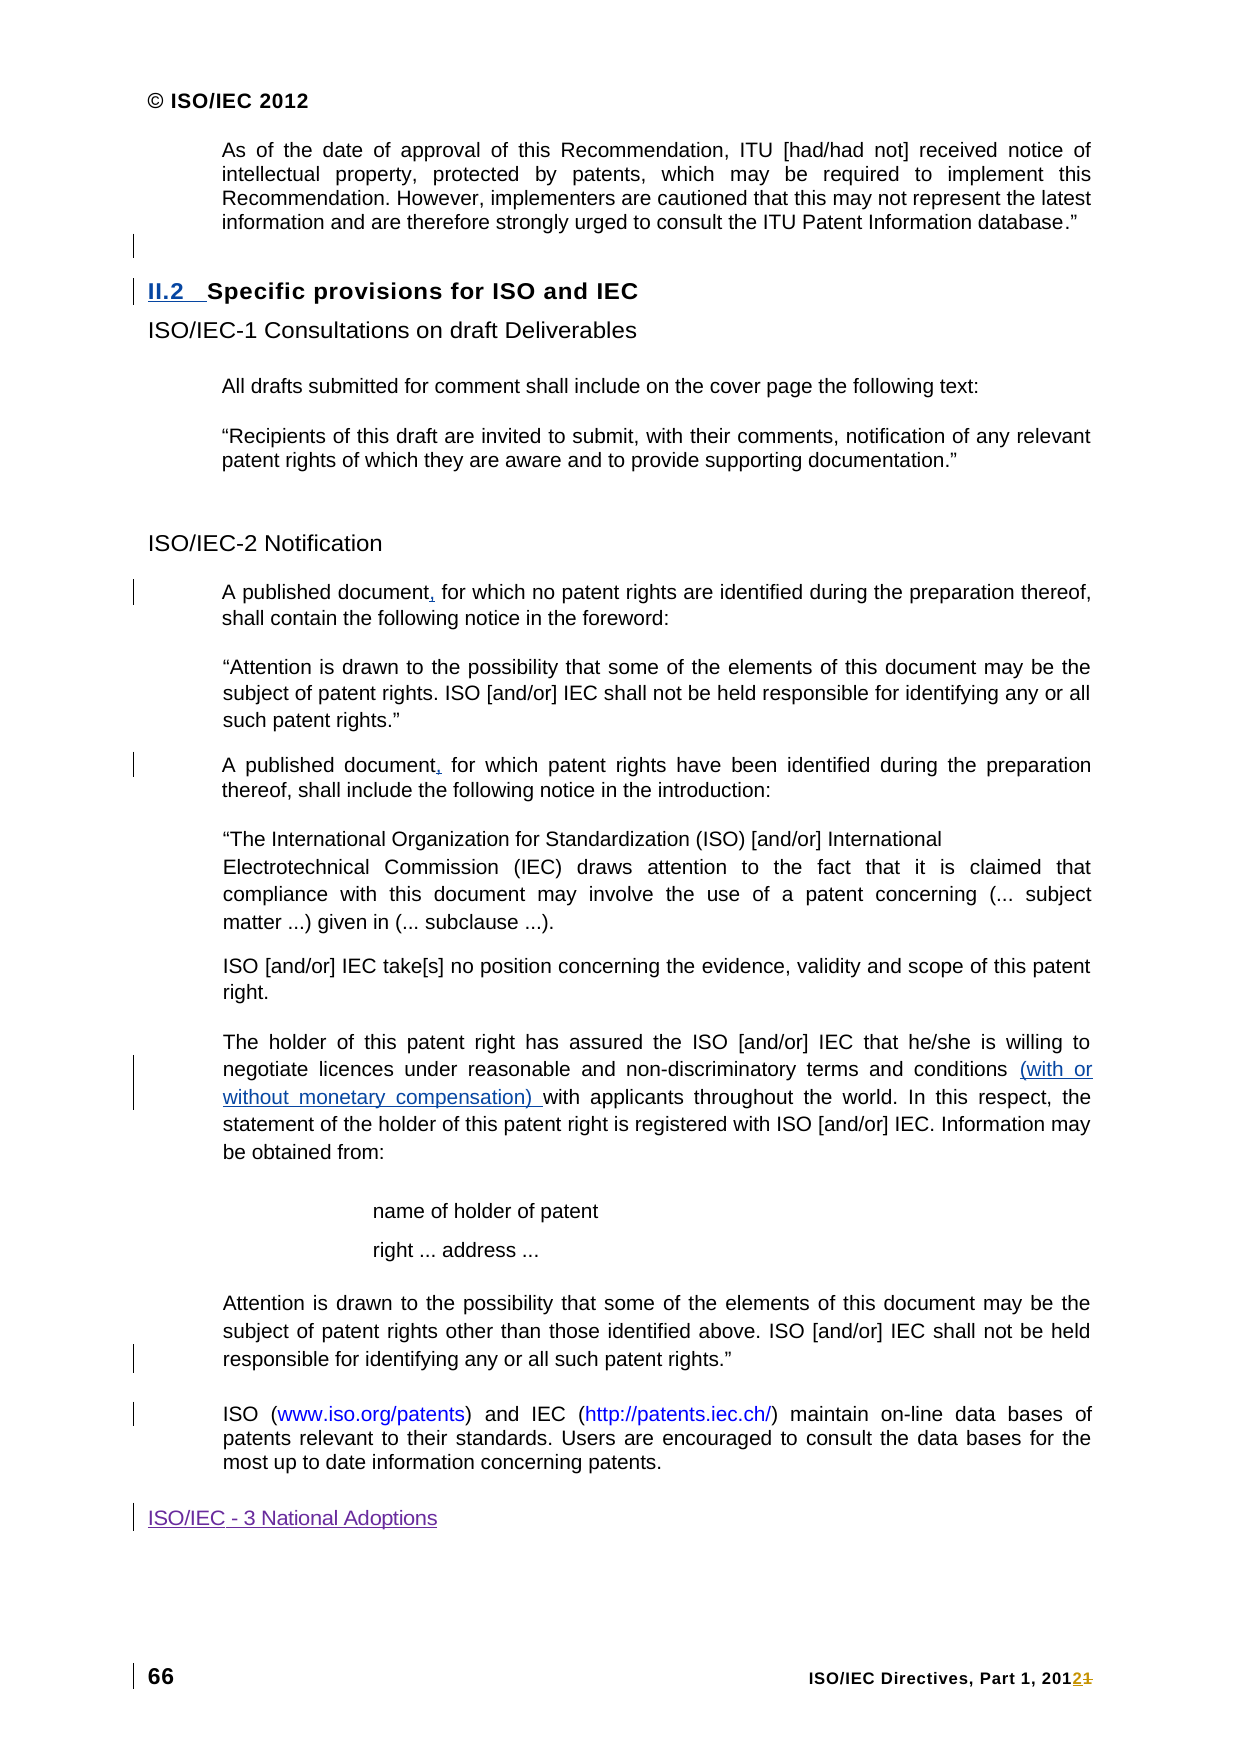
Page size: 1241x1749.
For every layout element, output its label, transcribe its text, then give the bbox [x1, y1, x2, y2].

text The holder of this patent right has assured the ISO [and/or] IEC that he/she is willing to negotiate licences under reasonable and non-discriminatory terms and conditions with applicants throughout the world. In this respect, the statement of the holder of this patent right is registered with ISO [and/or] IEC. Information may be obtained from: [223, 1027, 1092, 1165]
text ISO [and/or] IEC take[s] no position concerning the evidence, validity and scope of this patent right. [223, 953, 1092, 1005]
text As of the date of approval of this Recommendation, ITU [had/had not] received notice of intellectual property, protected by patents, which may be required to implement this Recommendation. However, implementers are cautioned that this may not represent the latest information and are therefore strongly urged to consult the ITU Patent Information database.” [222, 138, 1092, 233]
text ISO/IEC-1 Consultations on draft Deliverables [148, 317, 1092, 343]
text “Attention is drawn to the possibility that some of the elements of this document may be the subject of patent rights. ISO [and/or] IEC shall not be held responsible for identifying any or all such patent rights.” [223, 653, 1092, 733]
text “Recipients of this draft are invited to submit, with their comments, notification of any relevant patent rights of which they are aware and to provide supporting documentation.” [222, 424, 1092, 472]
text Attention is drawn to the possibility that some of the elements of this document may be the subject of patent rights other than those identified above. ISO [and/or] IEC shall not be held responsible for identifying any or all such patent rights.” [223, 1288, 1092, 1372]
text A published document for which no patent rights are identified during the preparation thereof, shall contain the following notice in the foreword: [222, 579, 1092, 630]
text name of holder of patent right ... address ... [373, 1187, 1092, 1266]
text Electrotechnical Commission (IEC) draws attention to the fact that it is claimed that compliance with this document may involve the use of a patent concerning (... subject matter ...) given in (... subclause ...). [223, 852, 1092, 935]
subtitle Specific provisions for ISO and IEC [148, 278, 1092, 305]
text ISO (www.iso.org/patents) and IEC (http://patents.iec.ch/) maintain on-line data bases of patents relevant to their standards. Users are encouraged to consult the data bases for the most up to date information concerning patents. [223, 1402, 1092, 1473]
text A published document for which patent rights have been identified during the preparation thereof, shall include the following notice in the introduction: [222, 752, 1092, 803]
text “The International Organization for Standardization (ISO) [and/or] International [223, 825, 1092, 852]
text All drafts submitted for comment shall include on the cover page the following text: [222, 373, 1092, 397]
text ISO/IEC-2 Notification [148, 530, 1092, 557]
